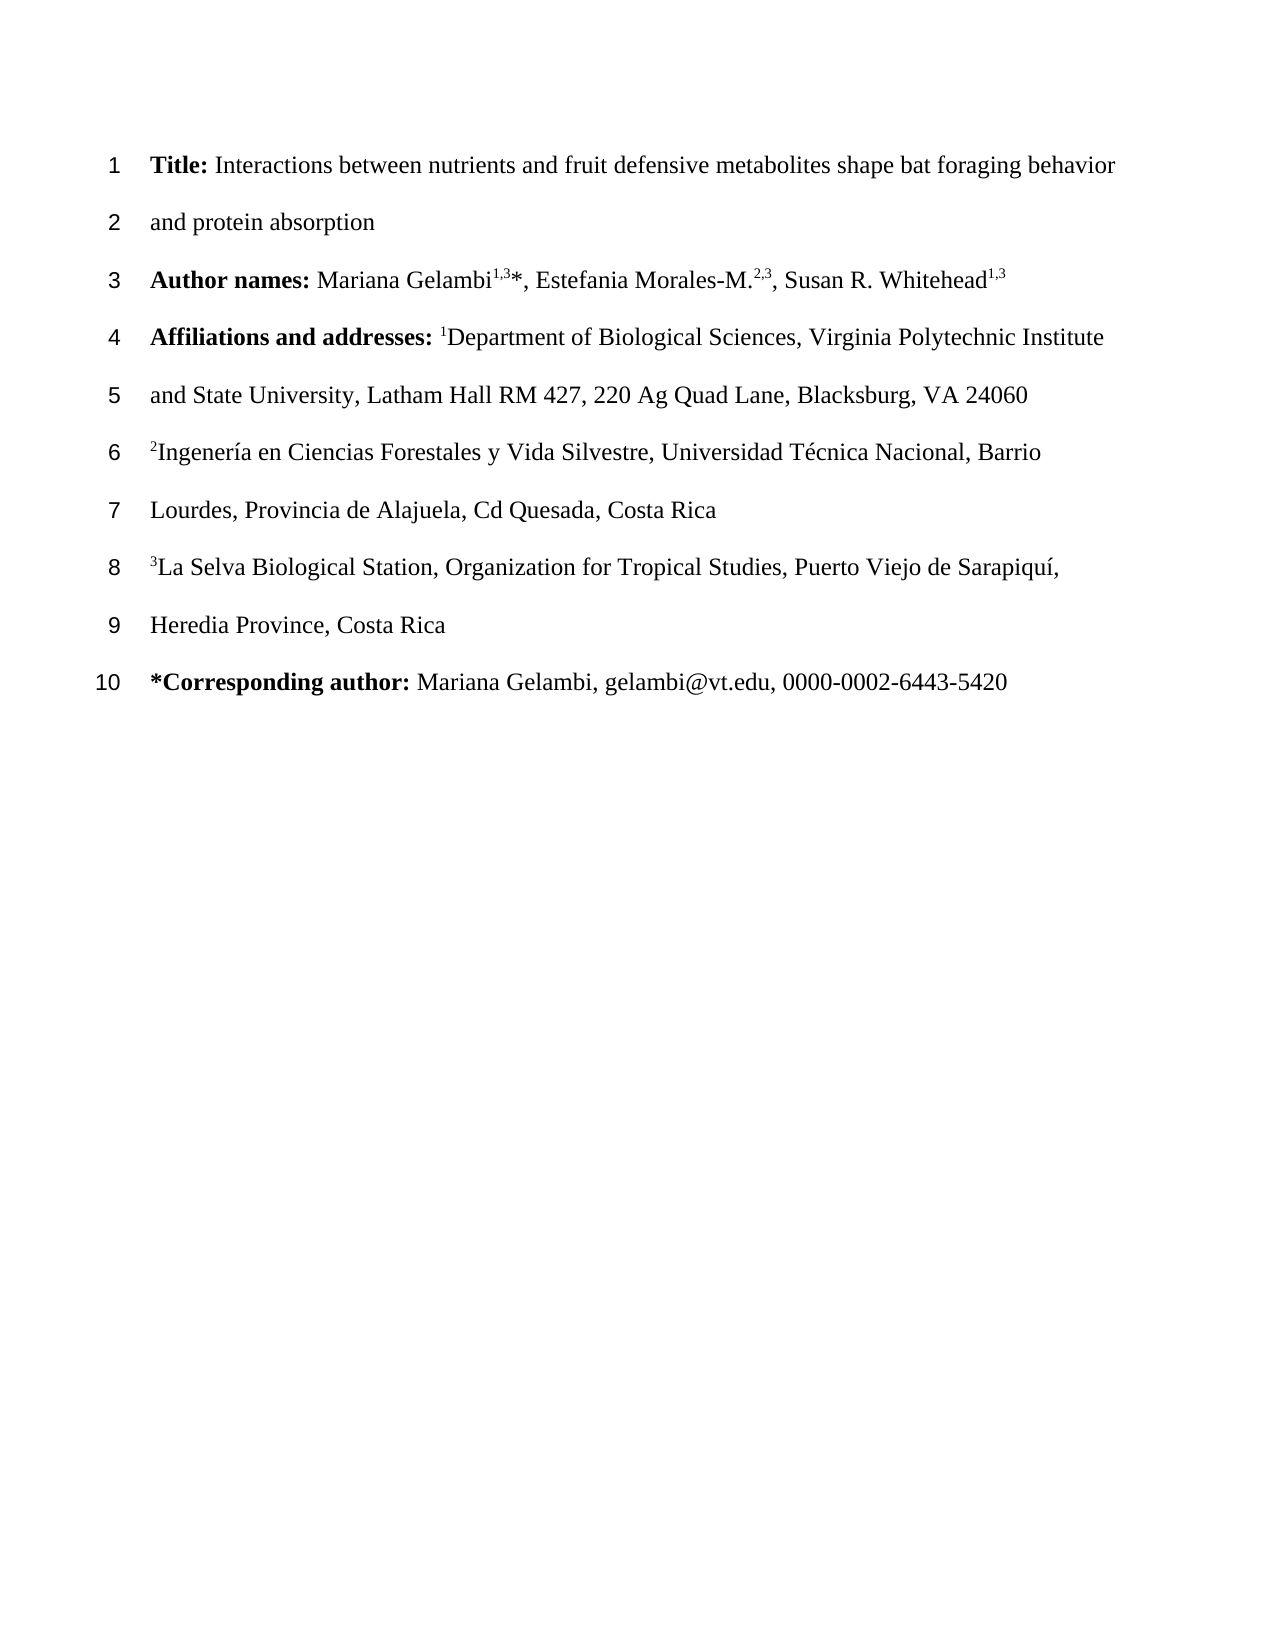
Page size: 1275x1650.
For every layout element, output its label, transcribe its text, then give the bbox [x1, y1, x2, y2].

text *Corresponding author: Mariana Gelambi, gelambi@vt.edu, 0000-0002-6443-5420 [150, 667, 1125, 696]
text Title: Interactions between nutrients and fruit defensive metabolites shape bat foraging behavior and protein absorption [150, 150, 1125, 236]
text 3La Selva Biological Station, Organization for Tropical Studies, Puerto Viejo de Sarapiquí, Heredia Province, Costa Rica [150, 552, 1125, 639]
text Author names: Mariana Gelambi1,3*, Estefania Morales-M.2,3, Susan R. Whitehead1,3 [150, 265, 1125, 294]
text 2Ingenería en Ciencias Forestales y Vida Silvestre, Universidad Técnica Nacional, Barrio Lourdes, Provincia de Alajuela, Cd Quesada, Costa Rica [150, 437, 1125, 524]
text Affiliations and addresses: 1Department of Biological Sciences, Virginia Polytechnic Institute and State University, Latham Hall RM 427, 220 Ag Quad Lane, Blacksburg, VA 24060 [150, 322, 1125, 409]
